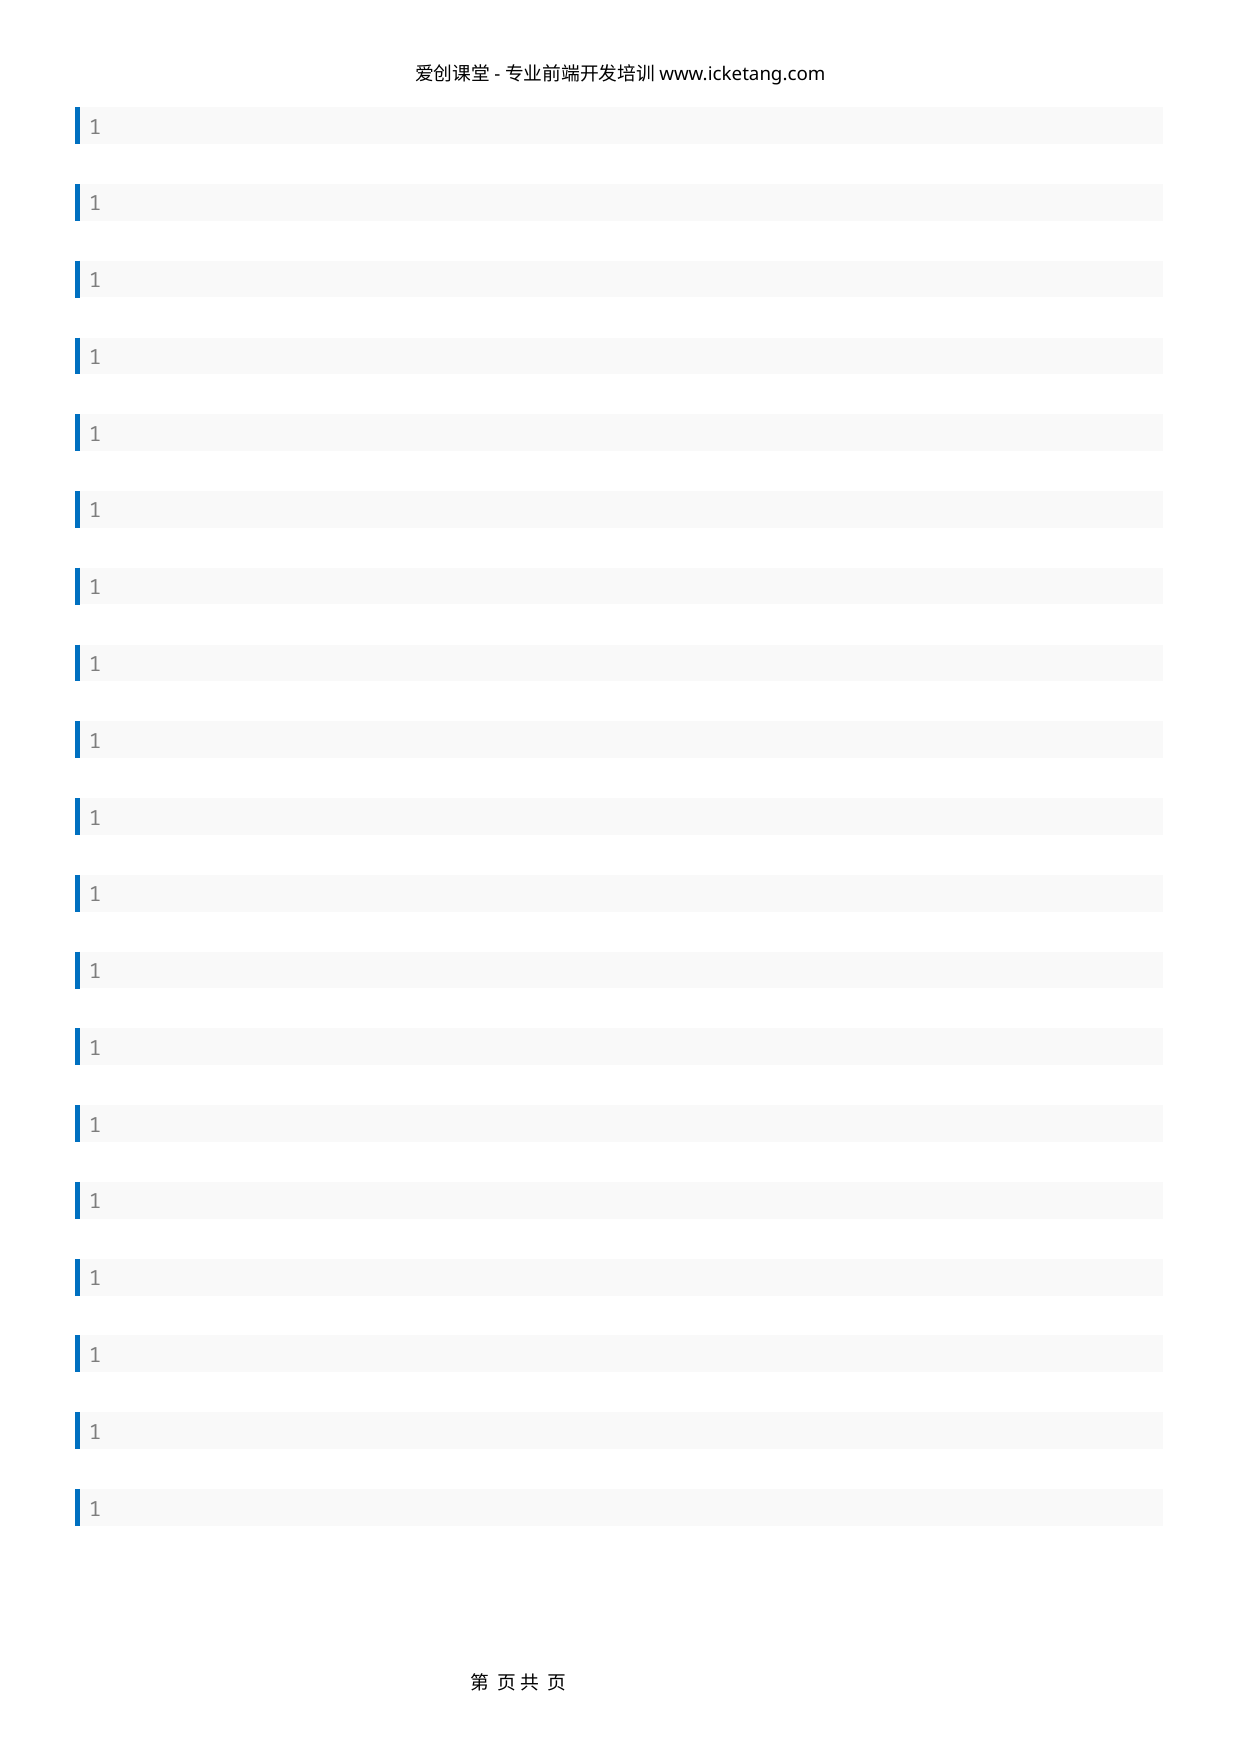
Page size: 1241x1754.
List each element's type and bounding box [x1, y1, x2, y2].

table_header [80, 491, 1163, 528]
table_header [80, 1105, 1163, 1142]
table_header [80, 107, 1163, 144]
table_header [80, 1412, 1163, 1449]
table_header [80, 1259, 1163, 1296]
table_header [80, 338, 1163, 374]
table_header [80, 875, 1163, 912]
table_header [80, 261, 1163, 297]
table_header [80, 721, 1163, 758]
table_header [80, 184, 1163, 221]
table_header [80, 568, 1163, 604]
table_header [80, 1182, 1163, 1219]
table_header [80, 414, 1163, 451]
table_header [80, 645, 1163, 681]
table_header [80, 1489, 1163, 1526]
table_header [80, 1335, 1163, 1372]
table_header [80, 798, 1163, 835]
table_header [80, 952, 1163, 988]
table_header [80, 1028, 1163, 1065]
